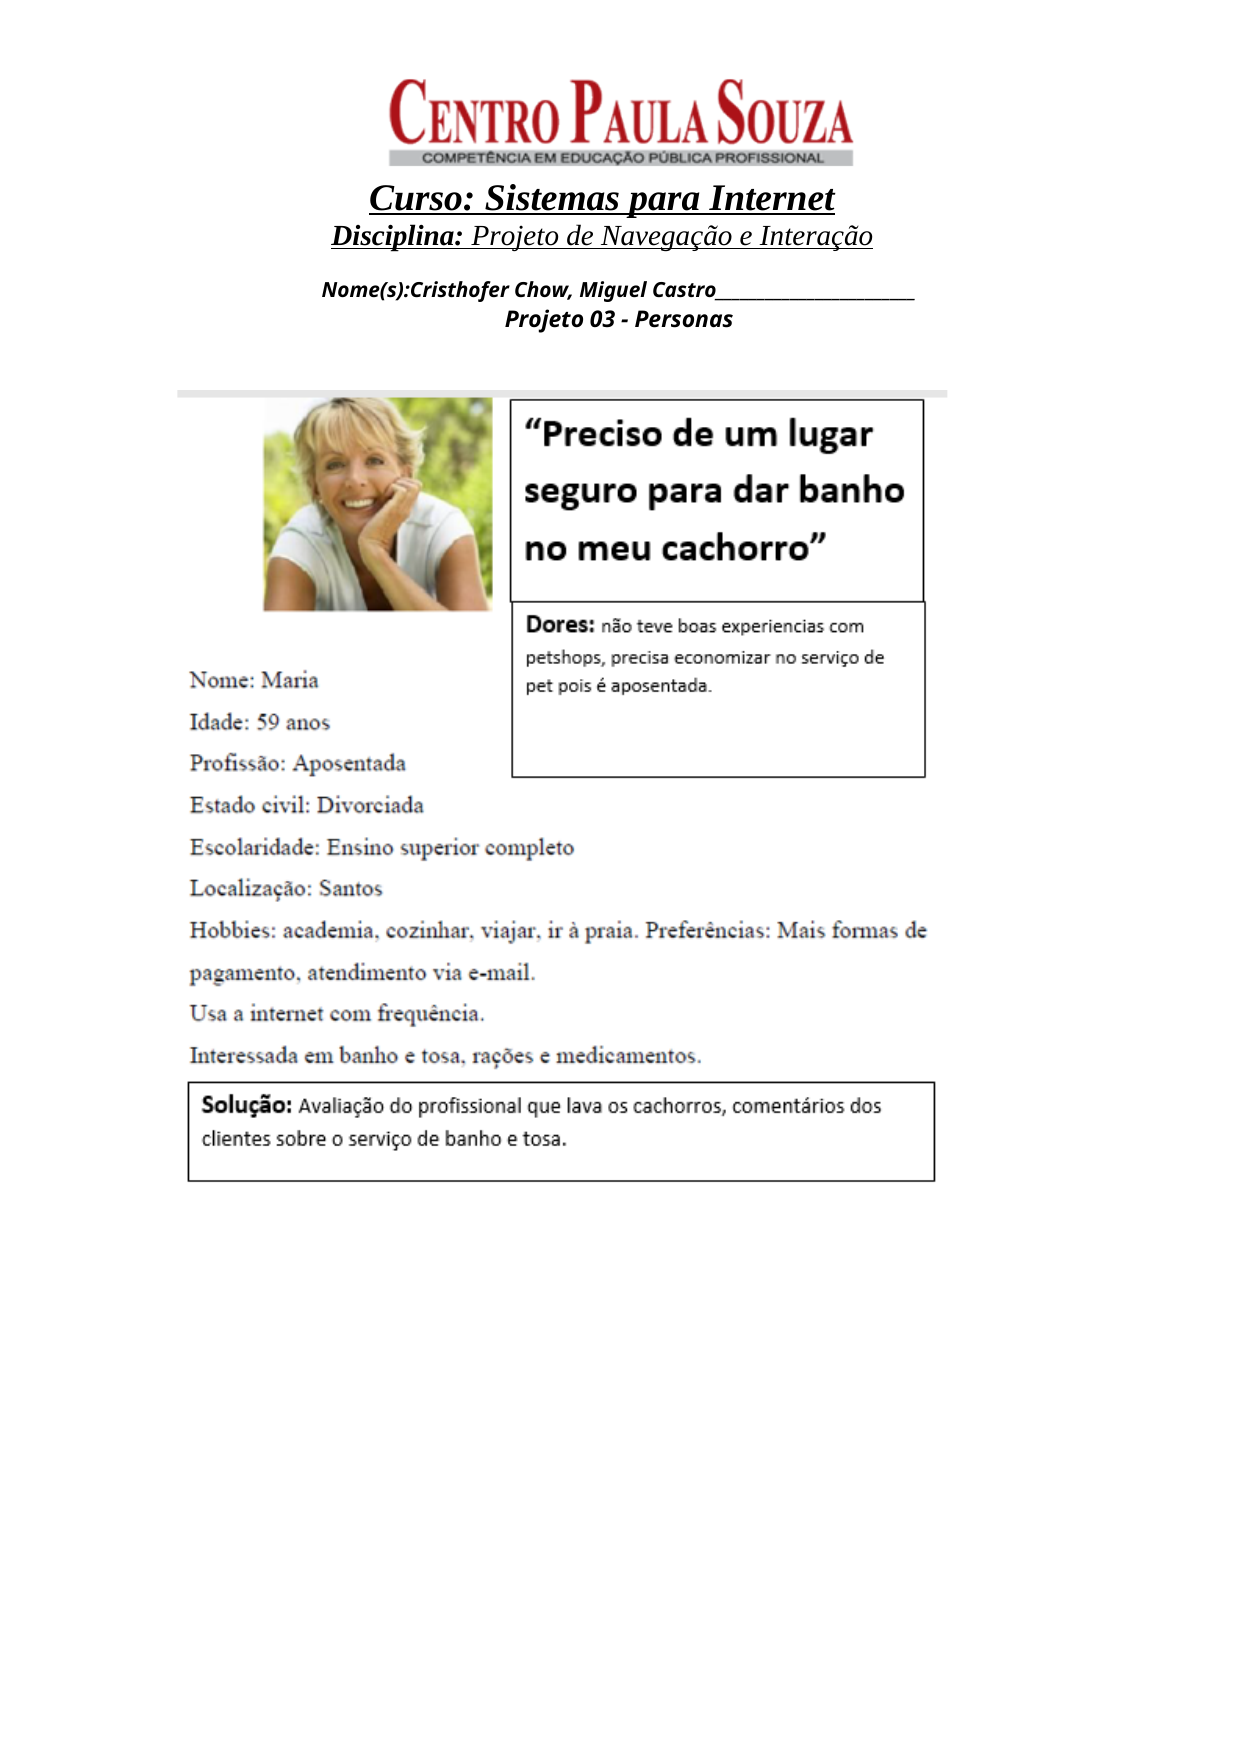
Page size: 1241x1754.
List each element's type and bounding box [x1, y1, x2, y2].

picture [384, 73, 857, 176]
picture [177, 390, 948, 1204]
